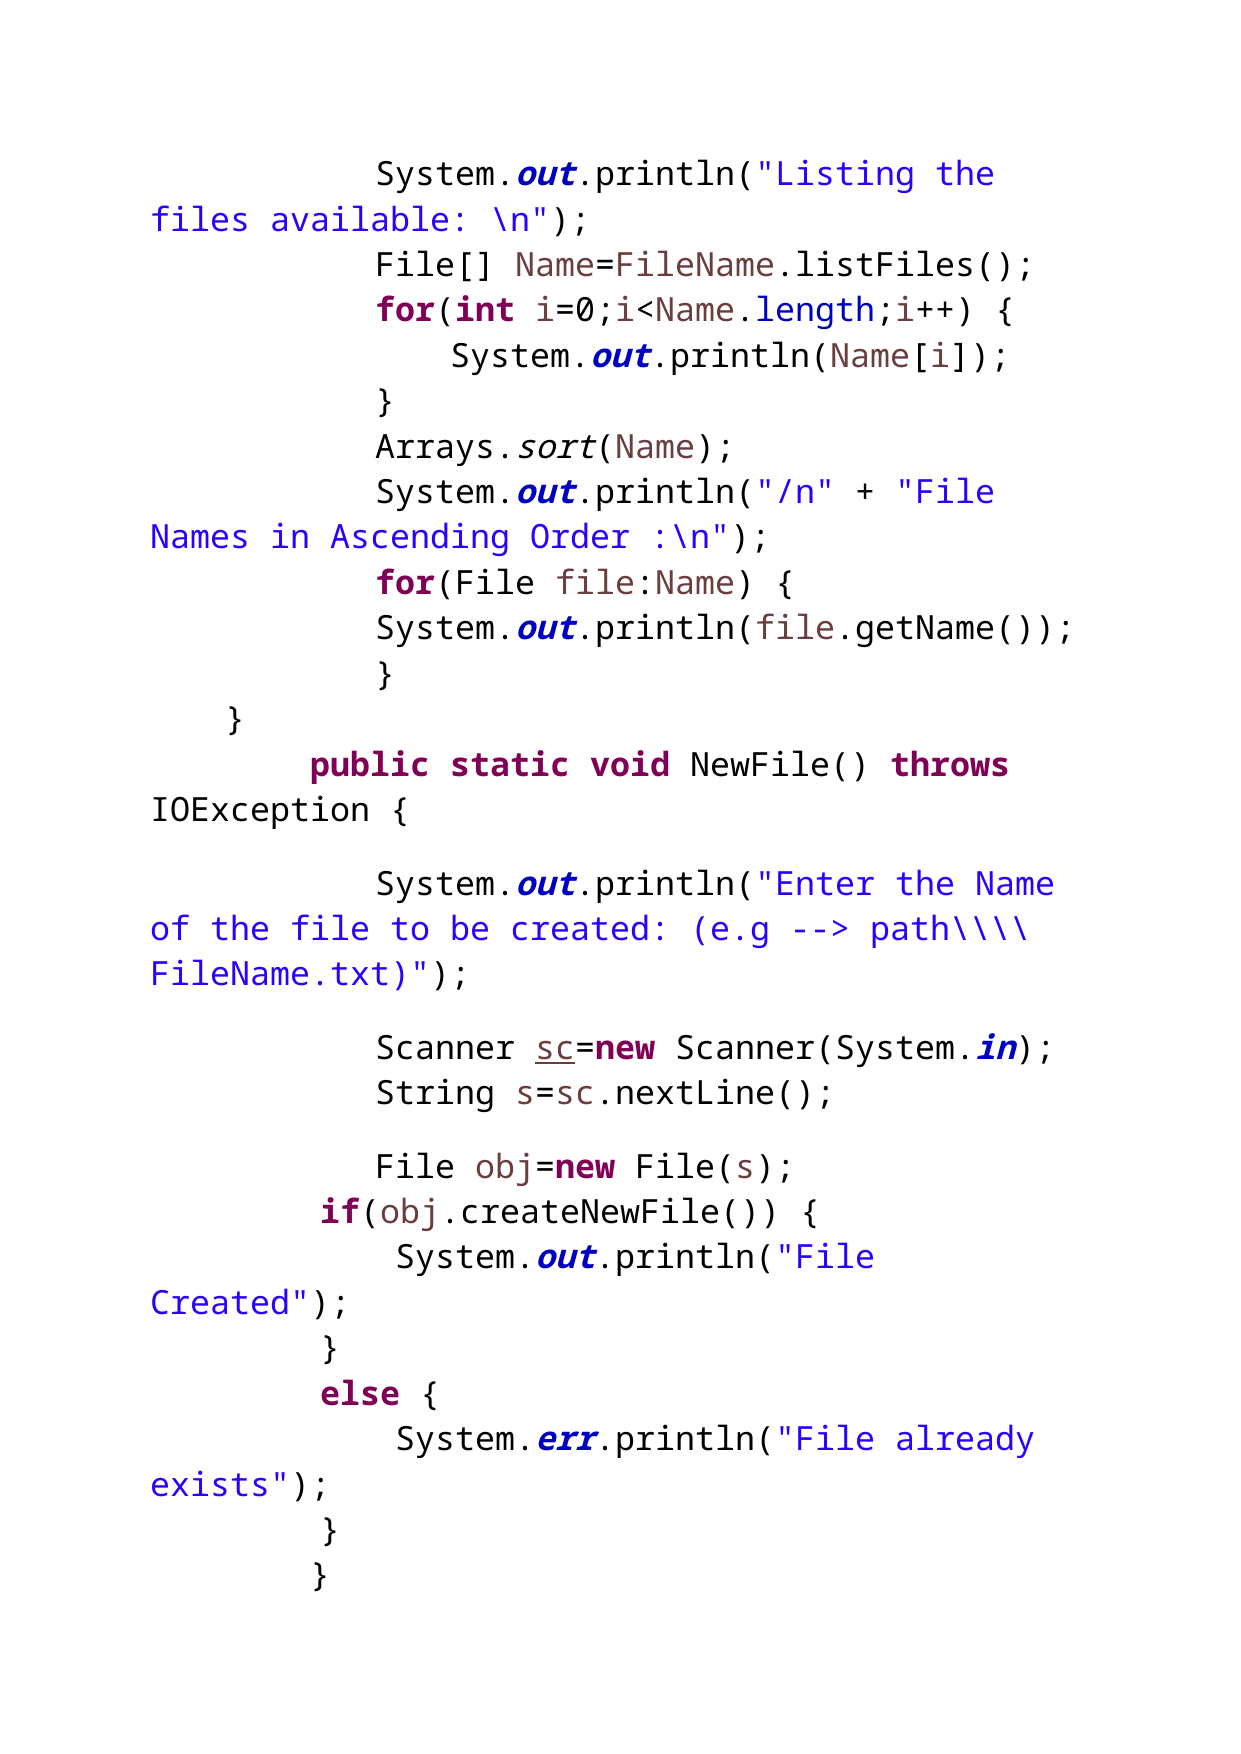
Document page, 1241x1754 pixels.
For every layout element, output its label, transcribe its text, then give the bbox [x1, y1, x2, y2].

text System.out.println("Listing the files available: \n"); [150, 150, 1090, 241]
text for(int i=0;i<Name.length;i++) { [150, 286, 1090, 332]
text File[] Name=FileName.listFiles(); [150, 241, 1090, 286]
text } [150, 649, 1090, 695]
text File obj=new File(s); [150, 1142, 1090, 1188]
text System.out.println(Name[i]); [150, 332, 1090, 377]
text for(File file:Name) { [150, 559, 1090, 604]
text public static void NewFile() throws IOException { [150, 740, 1090, 831]
text } [150, 695, 1090, 740]
text System.err.println("File already exists"); [150, 1415, 1090, 1506]
text } [150, 377, 1090, 422]
text } [150, 1324, 1090, 1369]
text System.out.println("Enter the Name of the file to be created: (e.g --> path\\\\FileName.txt)"); [150, 859, 1090, 996]
text } [150, 1506, 1090, 1551]
text System.out.println("File Created"); [150, 1233, 1090, 1324]
text Arrays.sort(Name); [150, 422, 1090, 468]
text if(obj.createNewFile()) { [150, 1188, 1090, 1233]
text Scanner sc=new Scanner(System.in); [150, 1023, 1090, 1069]
text System.out.println("/n" + "File Names in Ascending Order :\n"); [150, 468, 1090, 559]
text String s=sc.nextLine(); [150, 1069, 1090, 1114]
text else { [150, 1369, 1090, 1415]
text System.out.println(file.getName()); [150, 604, 1090, 649]
text } [150, 1551, 1090, 1597]
